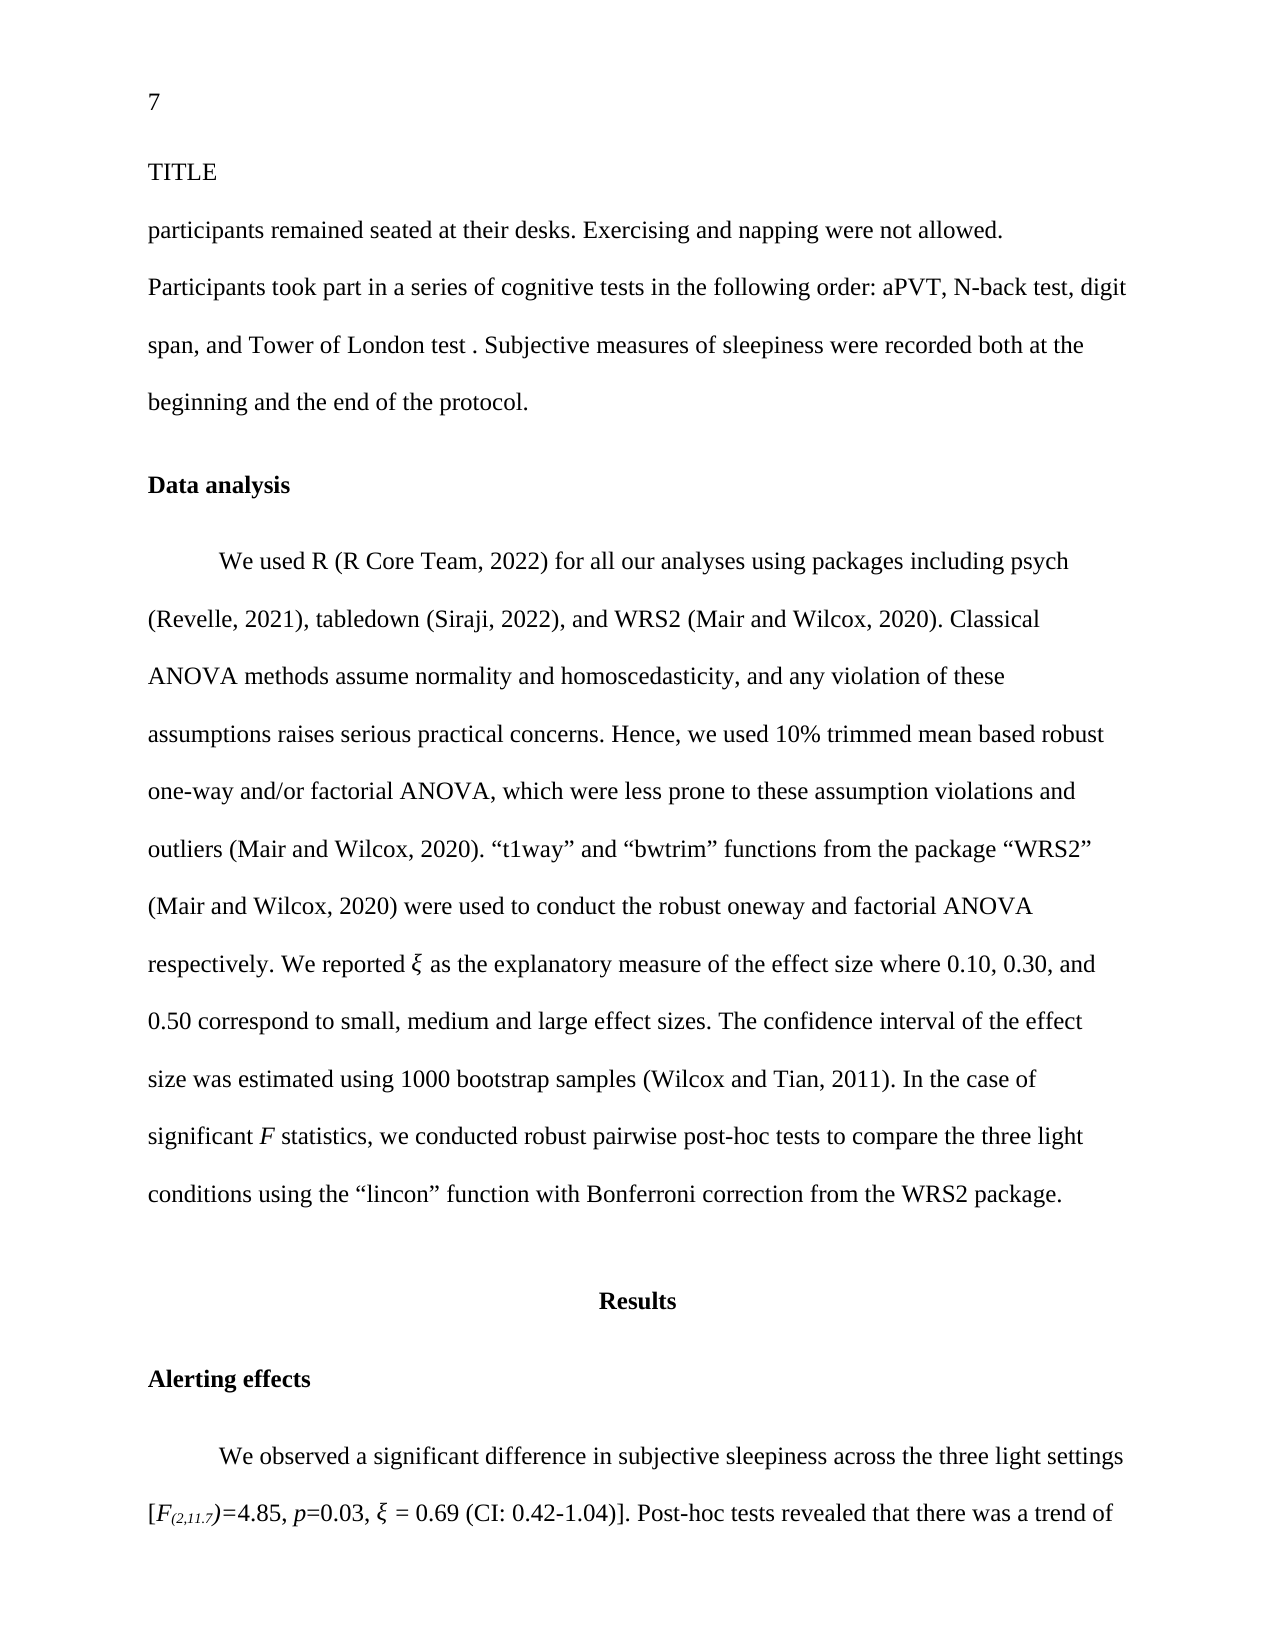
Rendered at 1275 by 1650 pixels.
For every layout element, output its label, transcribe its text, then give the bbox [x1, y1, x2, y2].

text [148, 1441, 1127, 1527]
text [148, 215, 1127, 416]
subtitle Data analysis [148, 470, 1127, 499]
text We used R (R Core Team, 2022) for all our analyses using packages including psych (Revelle, 2021), tabledown (Siraji, 2022), and WRS2 (Mair and Wilcox, 2020). Classical ANOVA methods assume normality and homoscedasticity, and any violation of these assumptions raises serious practical concerns. Hence, we used 10% trimmed mean based robust one-way and/or factorial ANOVA, which were less prone to these assumption violations and outliers (Mair and Wilcox, 2020). “t1way” and “bwtrim” functions from the package “WRS2” (Mair and Wilcox, 2020) were used to conduct the robust oneway and factorial ANOVA respectively. We reported as the explanatory measure of the effect size where 0.10, 0.30, and 0.50 correspond to small, medium and large effect sizes. The confidence interval of the effect size was estimated using 1000 bootstrap samples (Wilcox and Tian, 2011). In the case of significant F statistics, we conducted robust pairwise post-hoc tests to compare the three light conditions using the “lincon” function with Bonferroni correction from the WRS2 package. [148, 546, 1127, 1207]
subtitle Alerting effects [148, 1364, 1127, 1393]
subtitle Results [148, 1286, 1127, 1315]
